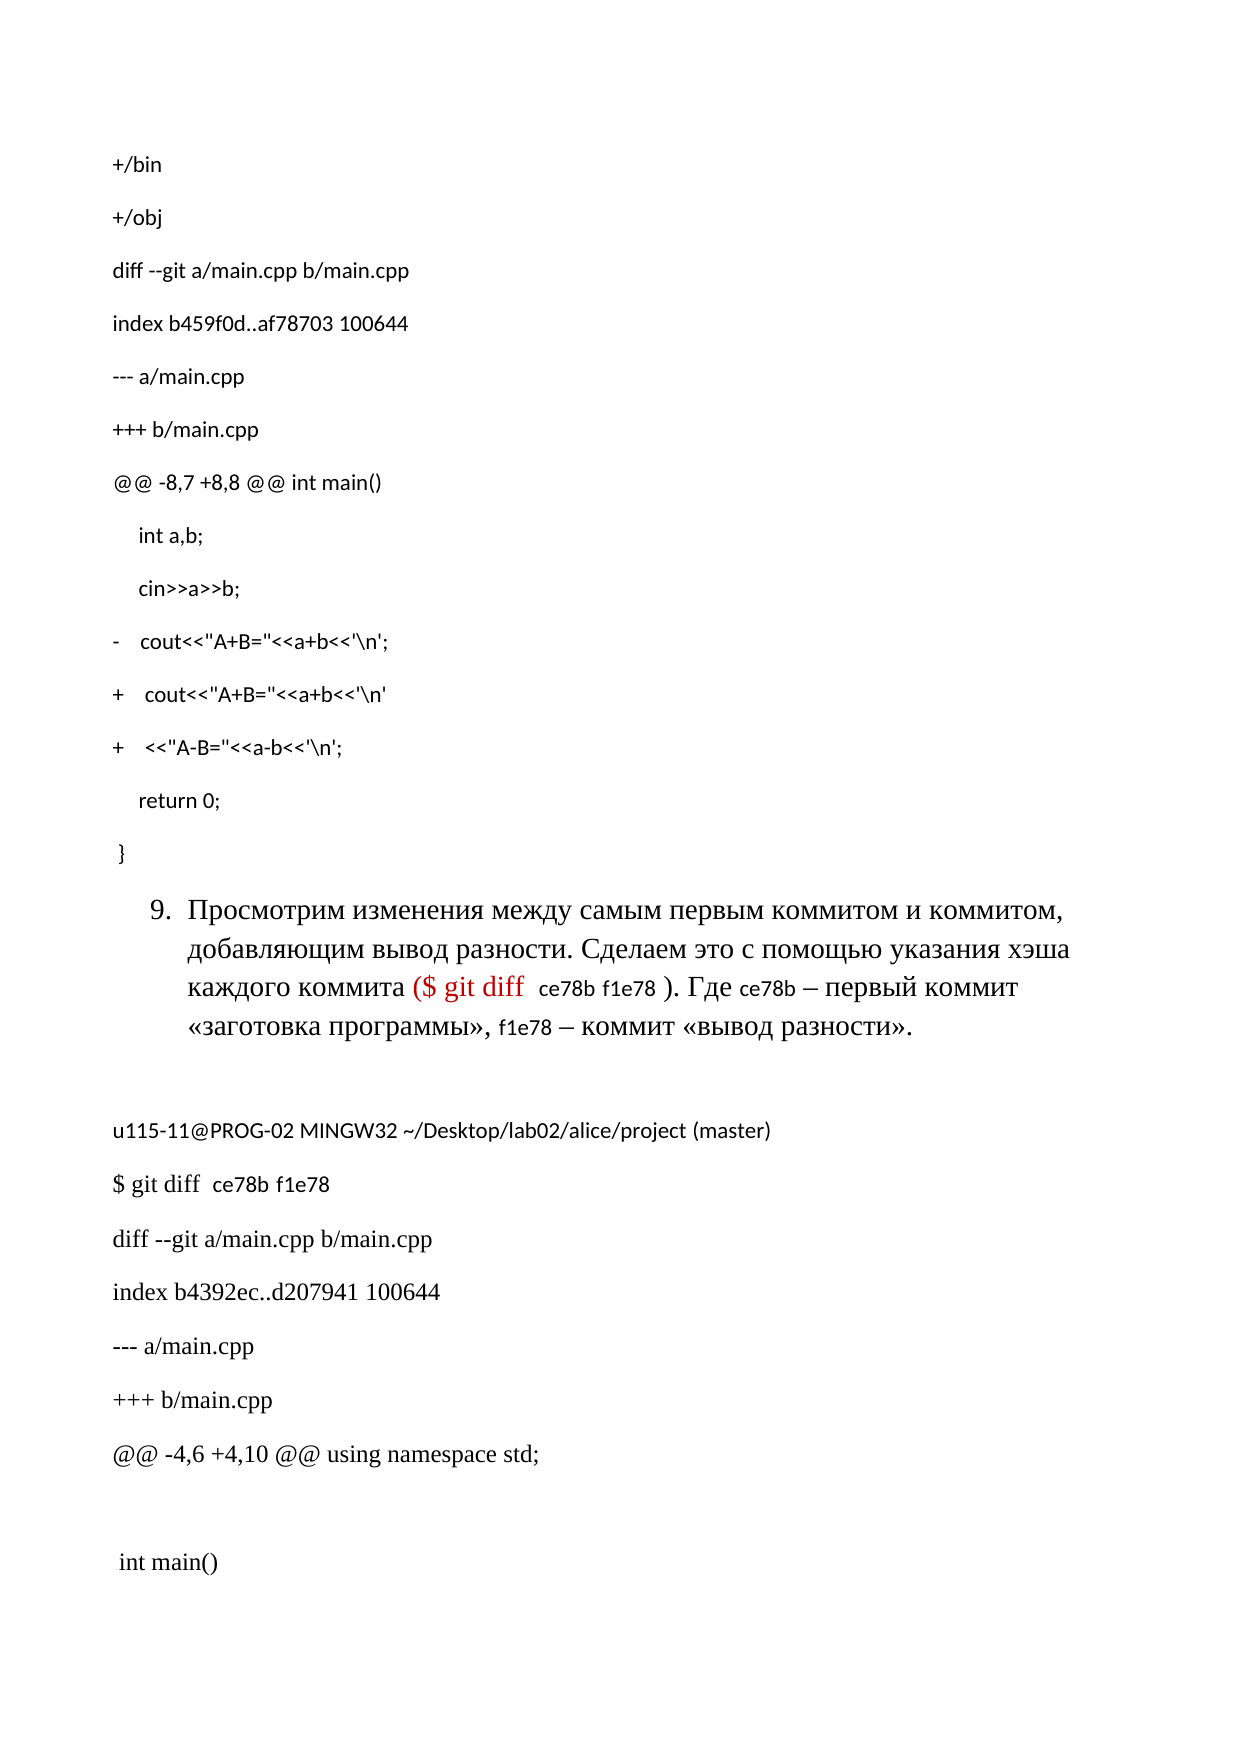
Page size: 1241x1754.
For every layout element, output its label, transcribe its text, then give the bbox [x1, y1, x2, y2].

text + <<"A-B="<<a-b<<'\n'; [112, 733, 1128, 761]
text +/obj [112, 203, 1128, 231]
text +++ b/main.cpp [112, 1385, 1128, 1414]
list Просмотрим изменения между самым первым коммитом и коммитом, добавляющим вывод разности. Сделаем это с помощью указания хэша каждого коммита ($ git diff ce78b f1e78 ). Где ce78b – первый коммит «заготовка программы», f1e78 – коммит «вывод разности». [150, 892, 1128, 1041]
text +++ b/main.cpp [112, 415, 1128, 443]
text return 0; [112, 786, 1128, 814]
text --- a/main.cpp [112, 1331, 1128, 1360]
text diff --git a/main.cpp b/main.cpp [112, 256, 1128, 284]
text @@ -8,7 +8,8 @@ int main() [112, 468, 1128, 496]
text index b4392ec..d207941 100644 [112, 1277, 1128, 1306]
text index b459f0d..af78703 100644 [112, 309, 1128, 337]
text @@ -4,6 +4,10 @@ using namespace std; [112, 1439, 1128, 1468]
text $ git diff ce78b f1e78 [112, 1169, 1128, 1198]
text u115-11@PROG-02 MINGW32 ~/Desktop/lab02/alice/project (master) [112, 1116, 1128, 1144]
text +/bin [112, 150, 1128, 178]
text --- a/main.cpp [112, 362, 1128, 390]
text } [112, 839, 1128, 867]
text diff --git a/main.cpp b/main.cpp [112, 1224, 1128, 1252]
text + cout<<"A+B="<<a+b<<'\n' [112, 680, 1128, 708]
text int a,b; [112, 521, 1128, 549]
text int main() [112, 1547, 1128, 1576]
text cin>>a>>b; [112, 574, 1128, 602]
text - cout<<"A+B="<<a+b<<'\n'; [112, 627, 1128, 655]
